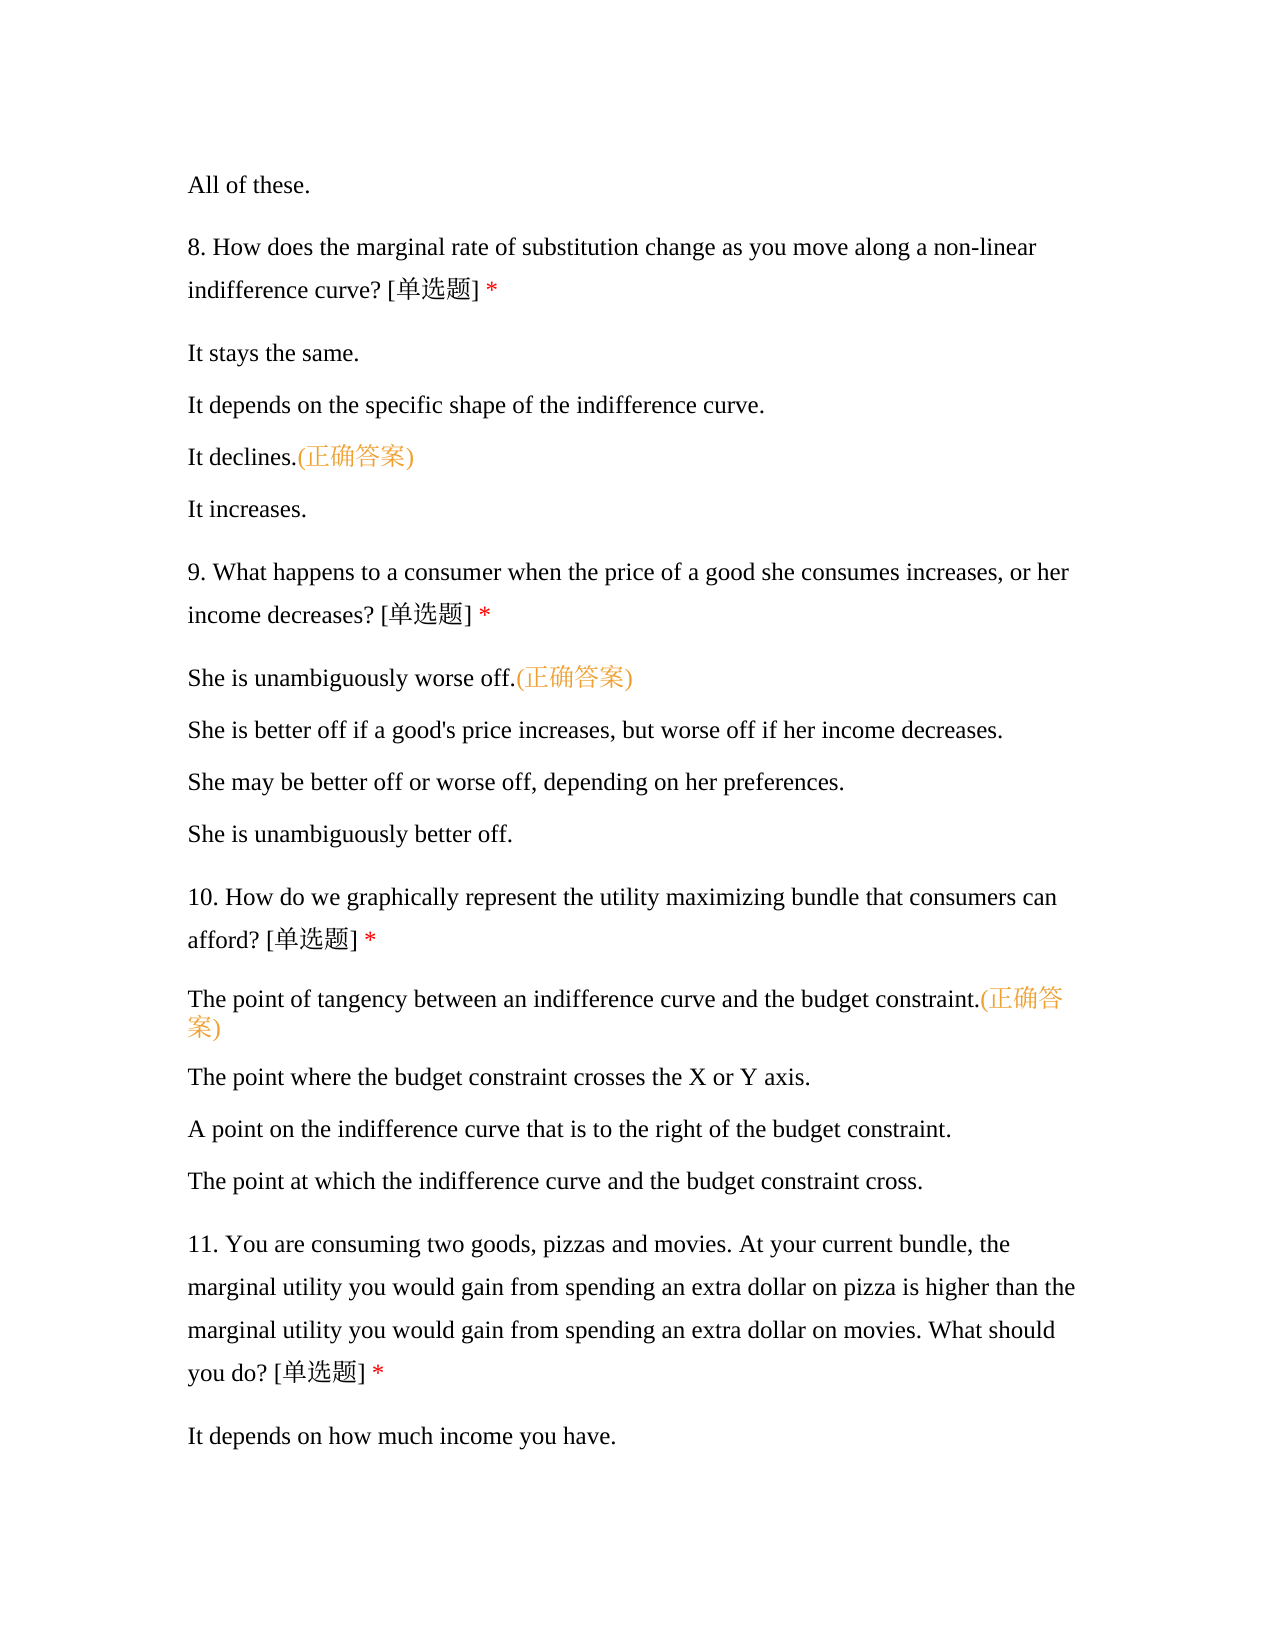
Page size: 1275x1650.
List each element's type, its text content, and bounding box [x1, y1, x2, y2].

table_cell All of these. [177, 152, 1075, 202]
table_header The point of tangency between an indifference curve and the budget constraint.(正确答案) [177, 970, 1075, 1042]
text 10. How do we graphically represent the utility maximizing bundle that consumers can afford? [单选题] * [187, 882, 1087, 954]
table_cell She is better off if a good's price increases, but worse off if her income decreases. [177, 697, 1075, 748]
table_cell She may be better off or worse off, depending on her preferences. [177, 749, 1075, 800]
table_cell She is unambiguously better off. [177, 801, 1075, 852]
text 8. How does the marginal rate of substitution change as you move along a non-linear indifference curve? [单选题] * [187, 232, 1087, 304]
table_header She is unambiguously worse off.(正确答案) [177, 645, 1075, 696]
table_cell The point where the budget constraint crosses the X or Y axis. [177, 1044, 1075, 1094]
table_cell It declines.(正确答案) [177, 425, 1075, 475]
text 9. What happens to a consumer when the price of a good she consumes increases, or her income decreases? [单选题] * [187, 557, 1087, 629]
table_cell A point on the indifference curve that is to the right of the budget constraint. [177, 1096, 1075, 1146]
text 11. You are consuming two goods, pizzas and movies. At your current bundle, the marginal utility you would gain from spending an extra dollar on pizza is higher than the marginal utility you would gain from spending an extra dollar on movies. What should you do? [单选题] * [187, 1229, 1087, 1387]
table_cell It depends on the specific shape of the indifference curve. [177, 372, 1075, 423]
table_cell The point at which the indifference curve and the budget constraint cross. [177, 1148, 1075, 1198]
table_header It depends on how much income you have. [177, 1403, 1075, 1453]
table_cell It increases. [177, 477, 1075, 527]
table_header It stays the same. [177, 320, 1075, 371]
